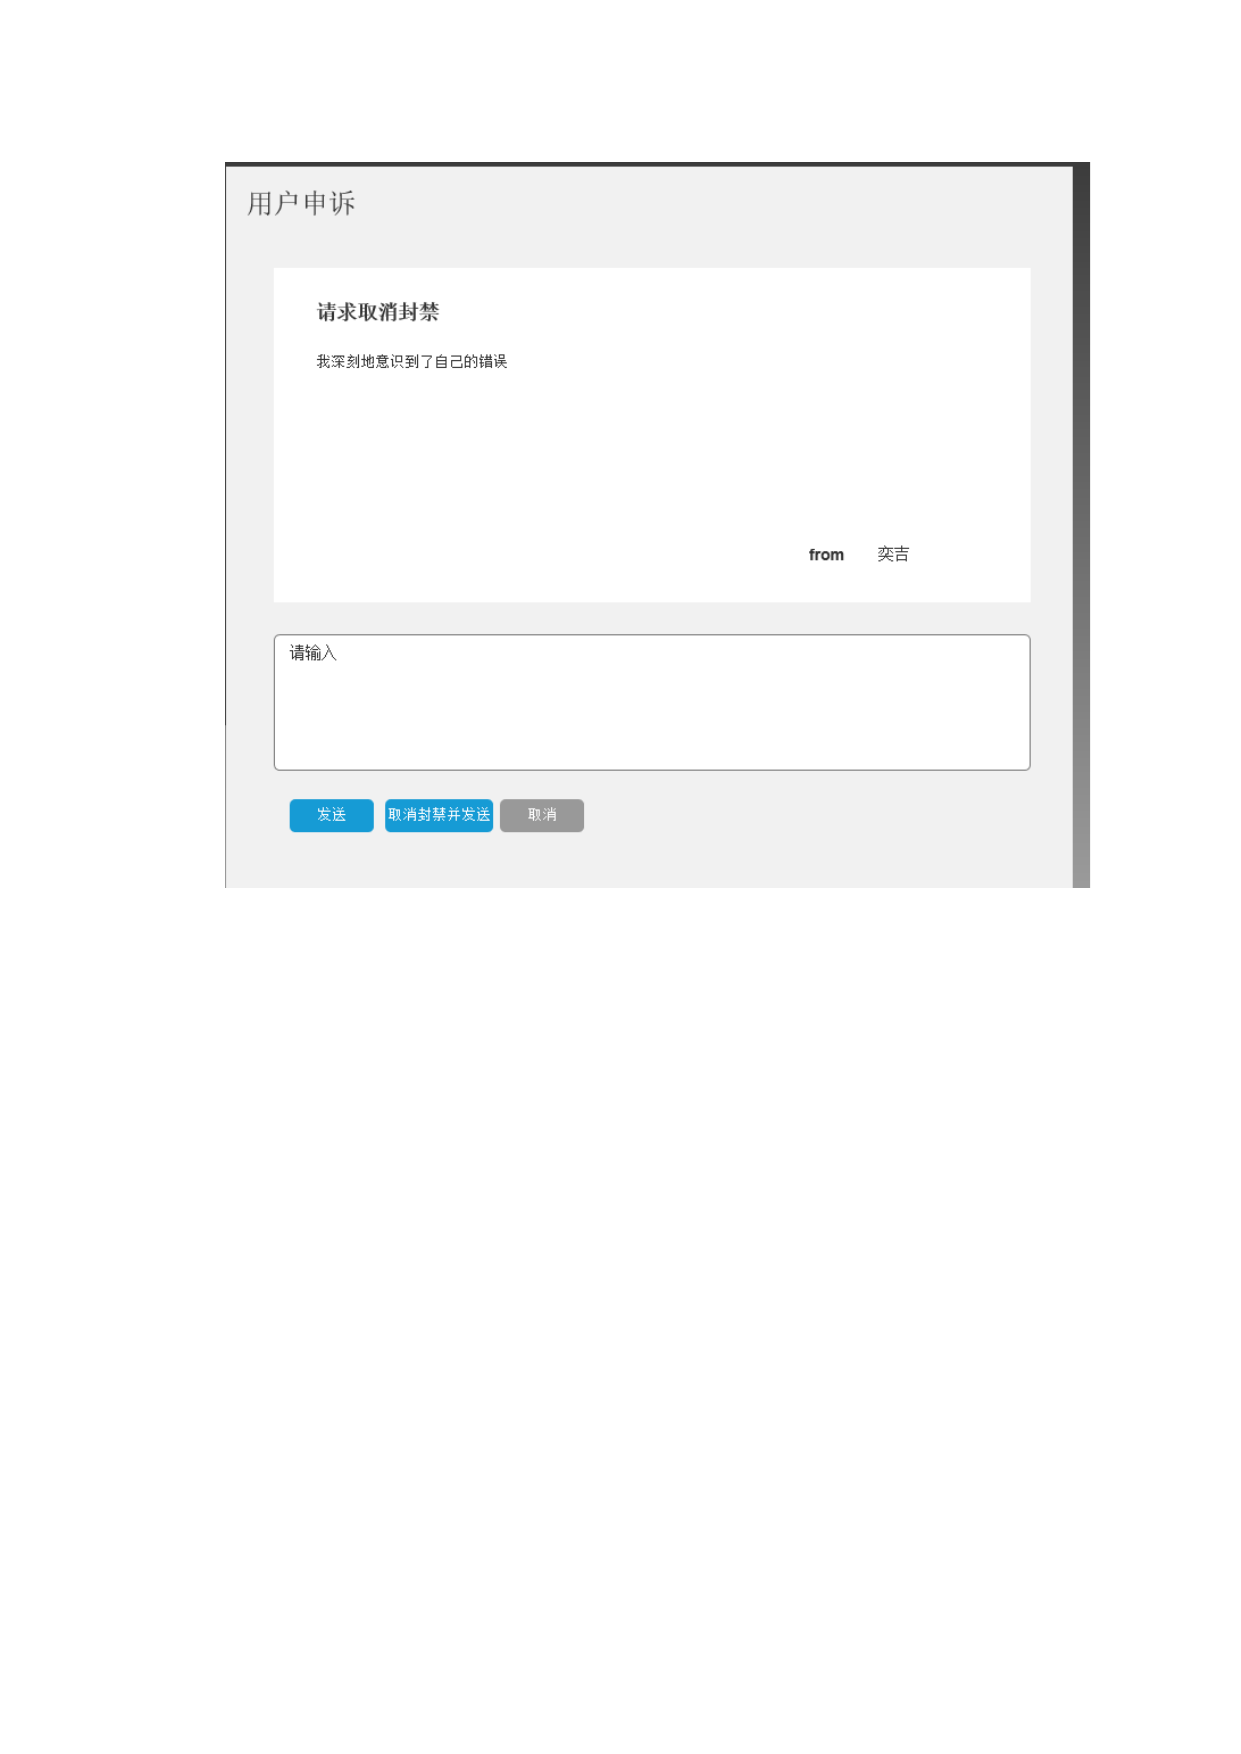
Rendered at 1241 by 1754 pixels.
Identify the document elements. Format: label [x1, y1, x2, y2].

picture [225, 162, 1091, 888]
